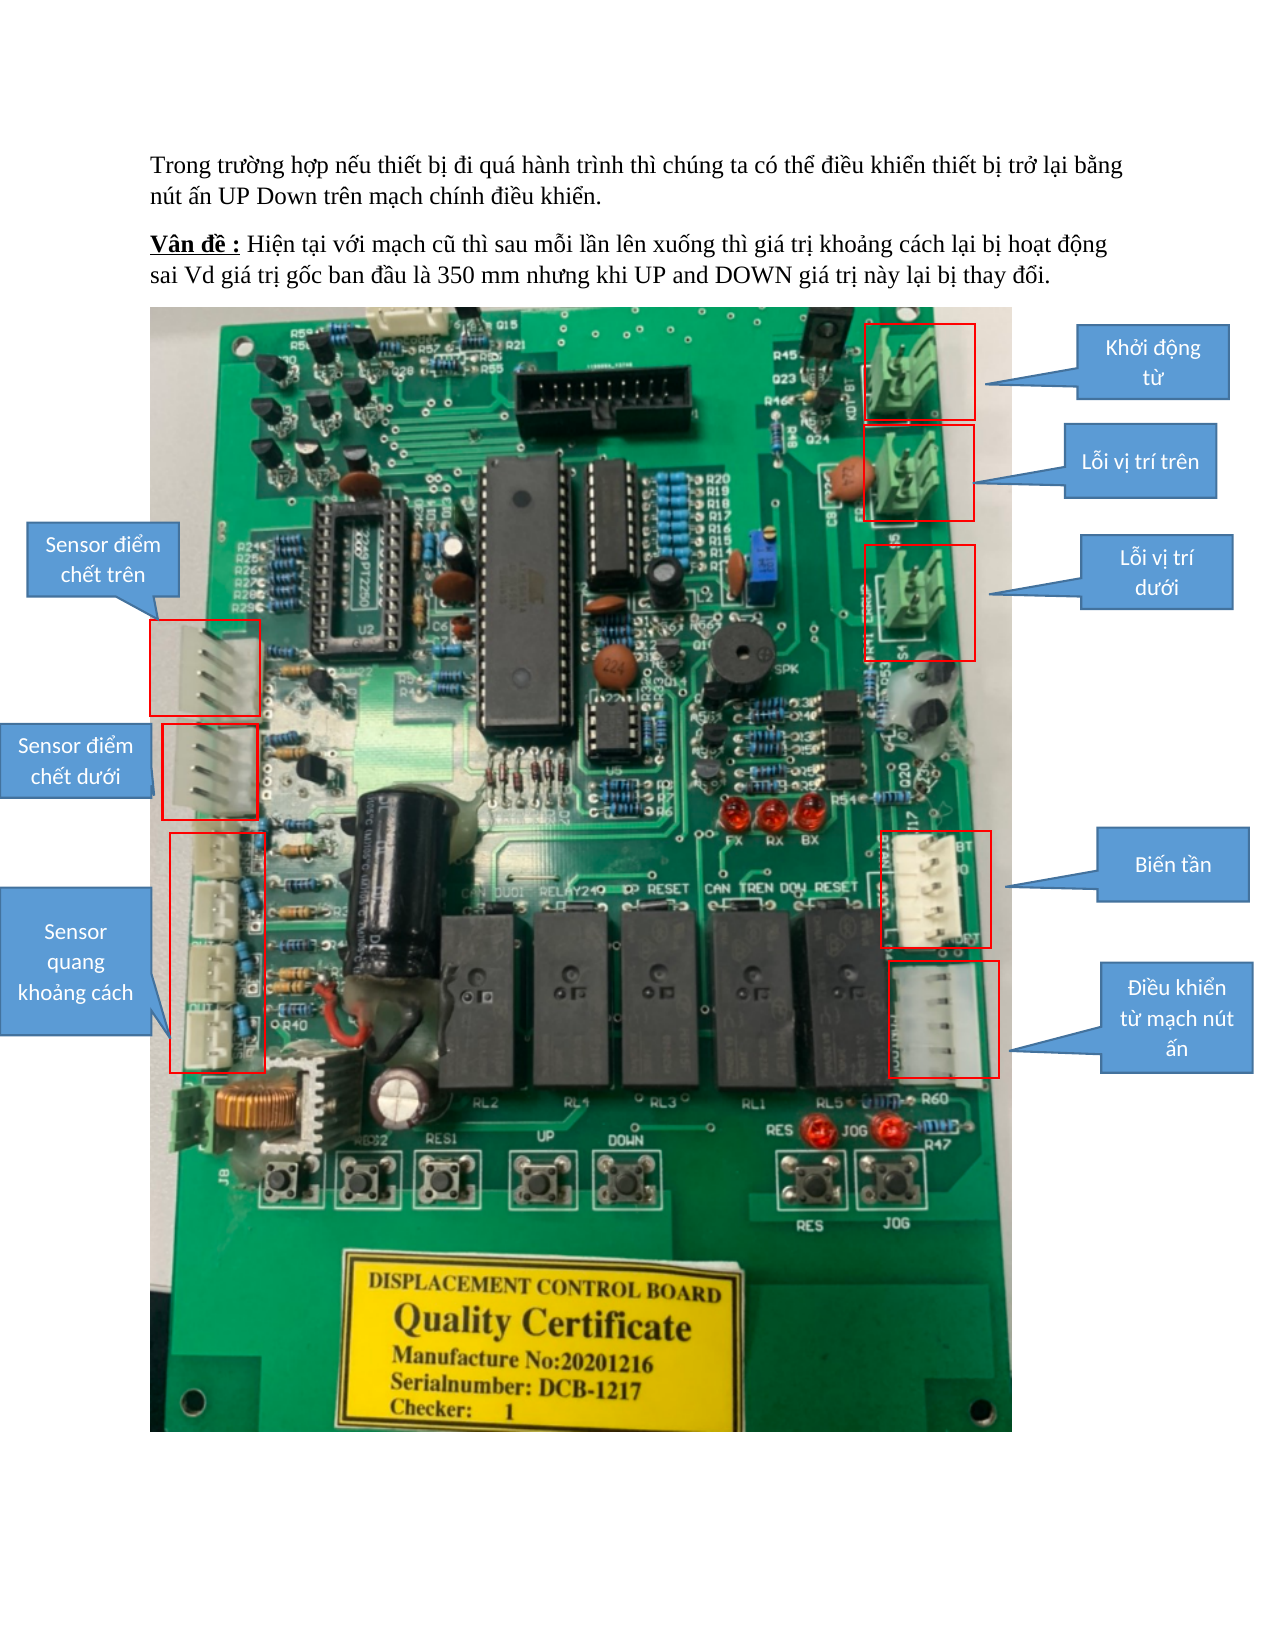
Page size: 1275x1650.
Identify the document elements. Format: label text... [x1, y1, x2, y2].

picture [151, 621, 259, 715]
picture [171, 834, 264, 1072]
text Trong trường hợp nếu thiết bị đi quá hành trình thì chúng ta có thể điều khiển thiết bị trở lại bằng nút ấn UP Down trên mạch chính điều khiển. [150, 150, 1125, 210]
text Vân đề : Hiện tại với mạch cũ thì sau mỗi lần lên xuống thì giá trị khoảng cách lại bị hoạt động sai Vd giá trị gốc ban đầu là 350 mm nhưng khi UP and DOWN giá trị này lại bị thay đổi. [150, 229, 1125, 288]
picture [865, 426, 973, 520]
picture [150, 307, 1012, 1432]
